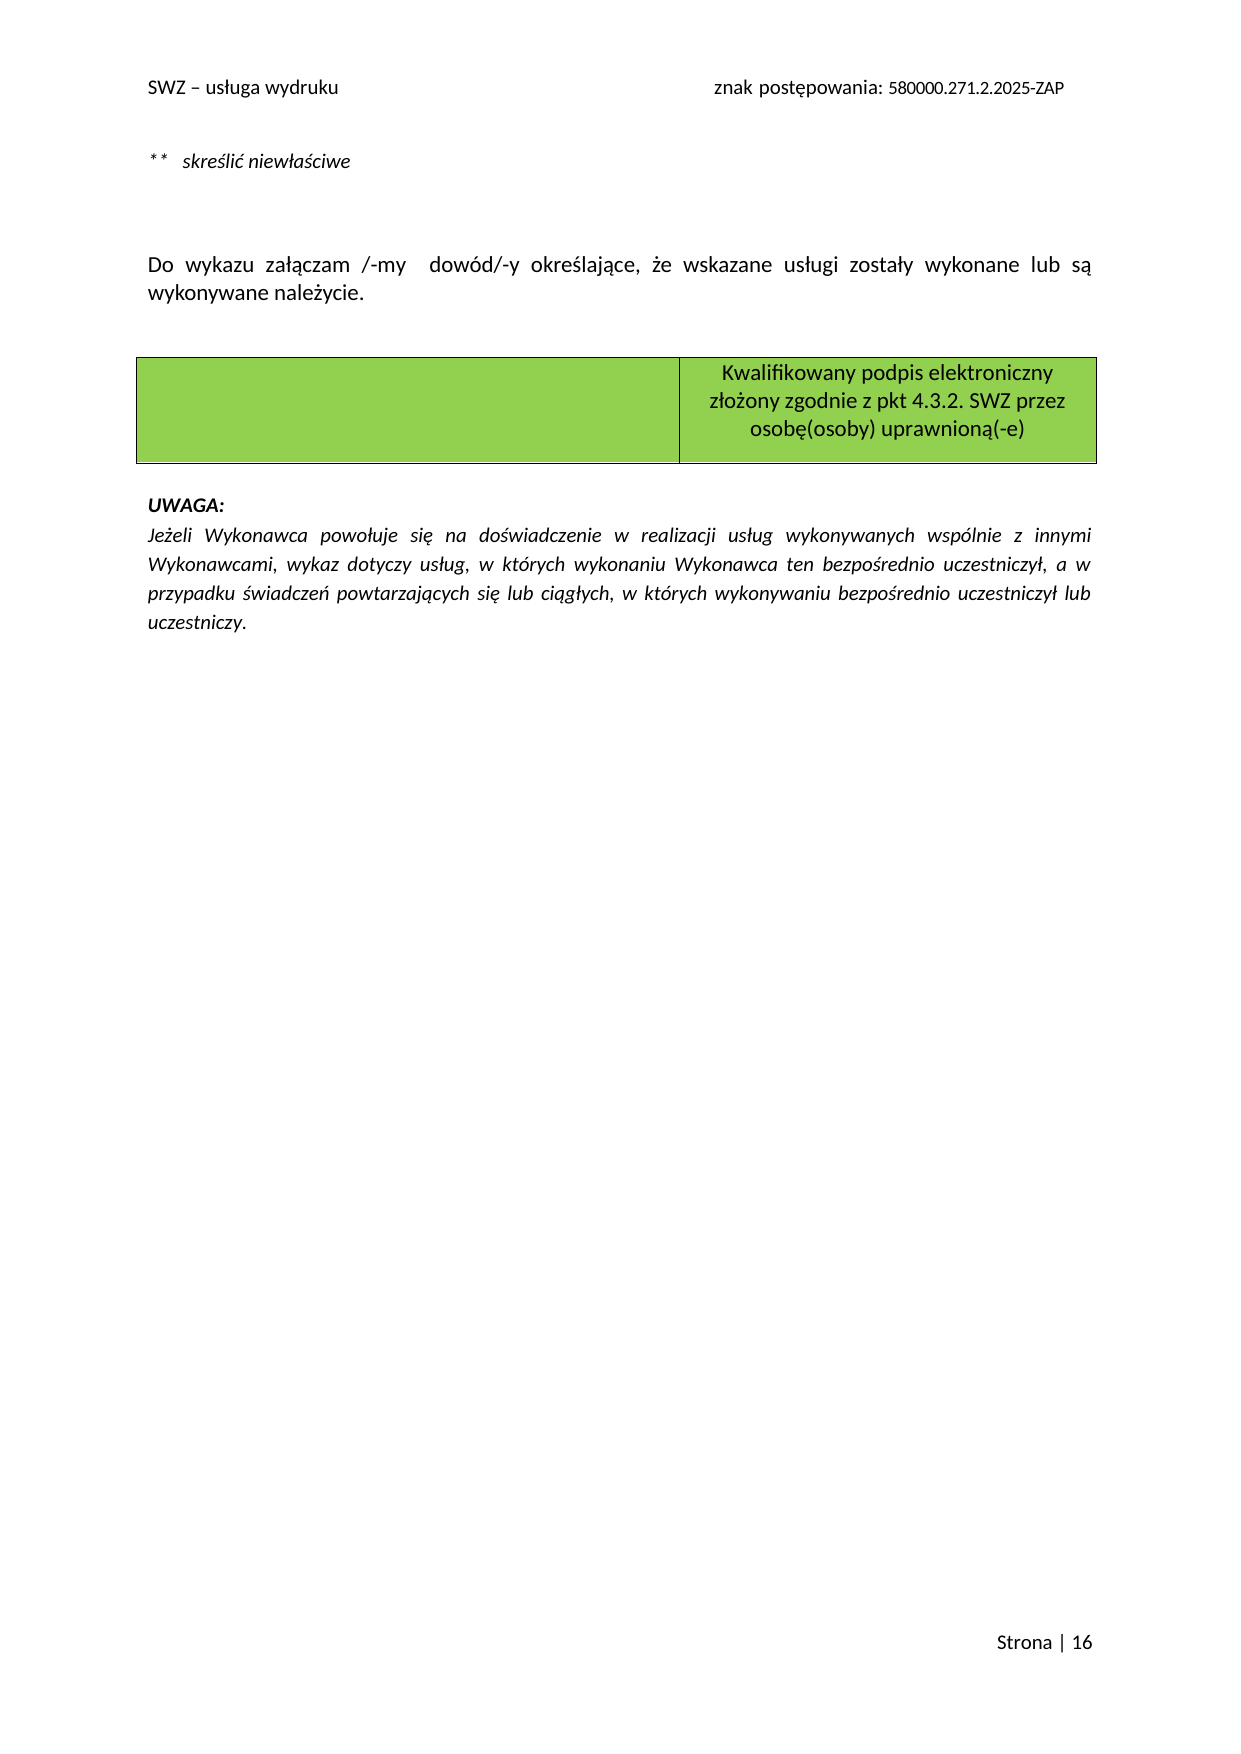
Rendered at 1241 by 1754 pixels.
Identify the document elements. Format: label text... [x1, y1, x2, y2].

text Jeżeli Wykonawca powołuje się na doświadczenie w realizacji usług wykonywanych wspólnie z innymi Wykonawcami, wykaz dotyczy usług, w których wykonaniu Wykonawca ten bezpośrednio uczestniczył, a w przypadku świadczeń powtarzających się lub ciągłych, w których wykonywaniu bezpośrednio uczestniczył lub uczestniczy. [148, 522, 1092, 635]
table_header Kwalifikowany podpis elektroniczny złożony zgodnie z pkt 4.3.2. SWZ przez osobę(osoby) uprawnioną(-e) [680, 358, 1096, 462]
text Do wykazu załączam /-my dowód/-y określające, że wskazane usługi zostały wykonane lub są wykonywane należycie. [148, 250, 1092, 306]
text UWAGA: [148, 493, 1092, 518]
text ** skreślić niewłaściwe [148, 149, 1092, 174]
table_header [137, 358, 679, 462]
